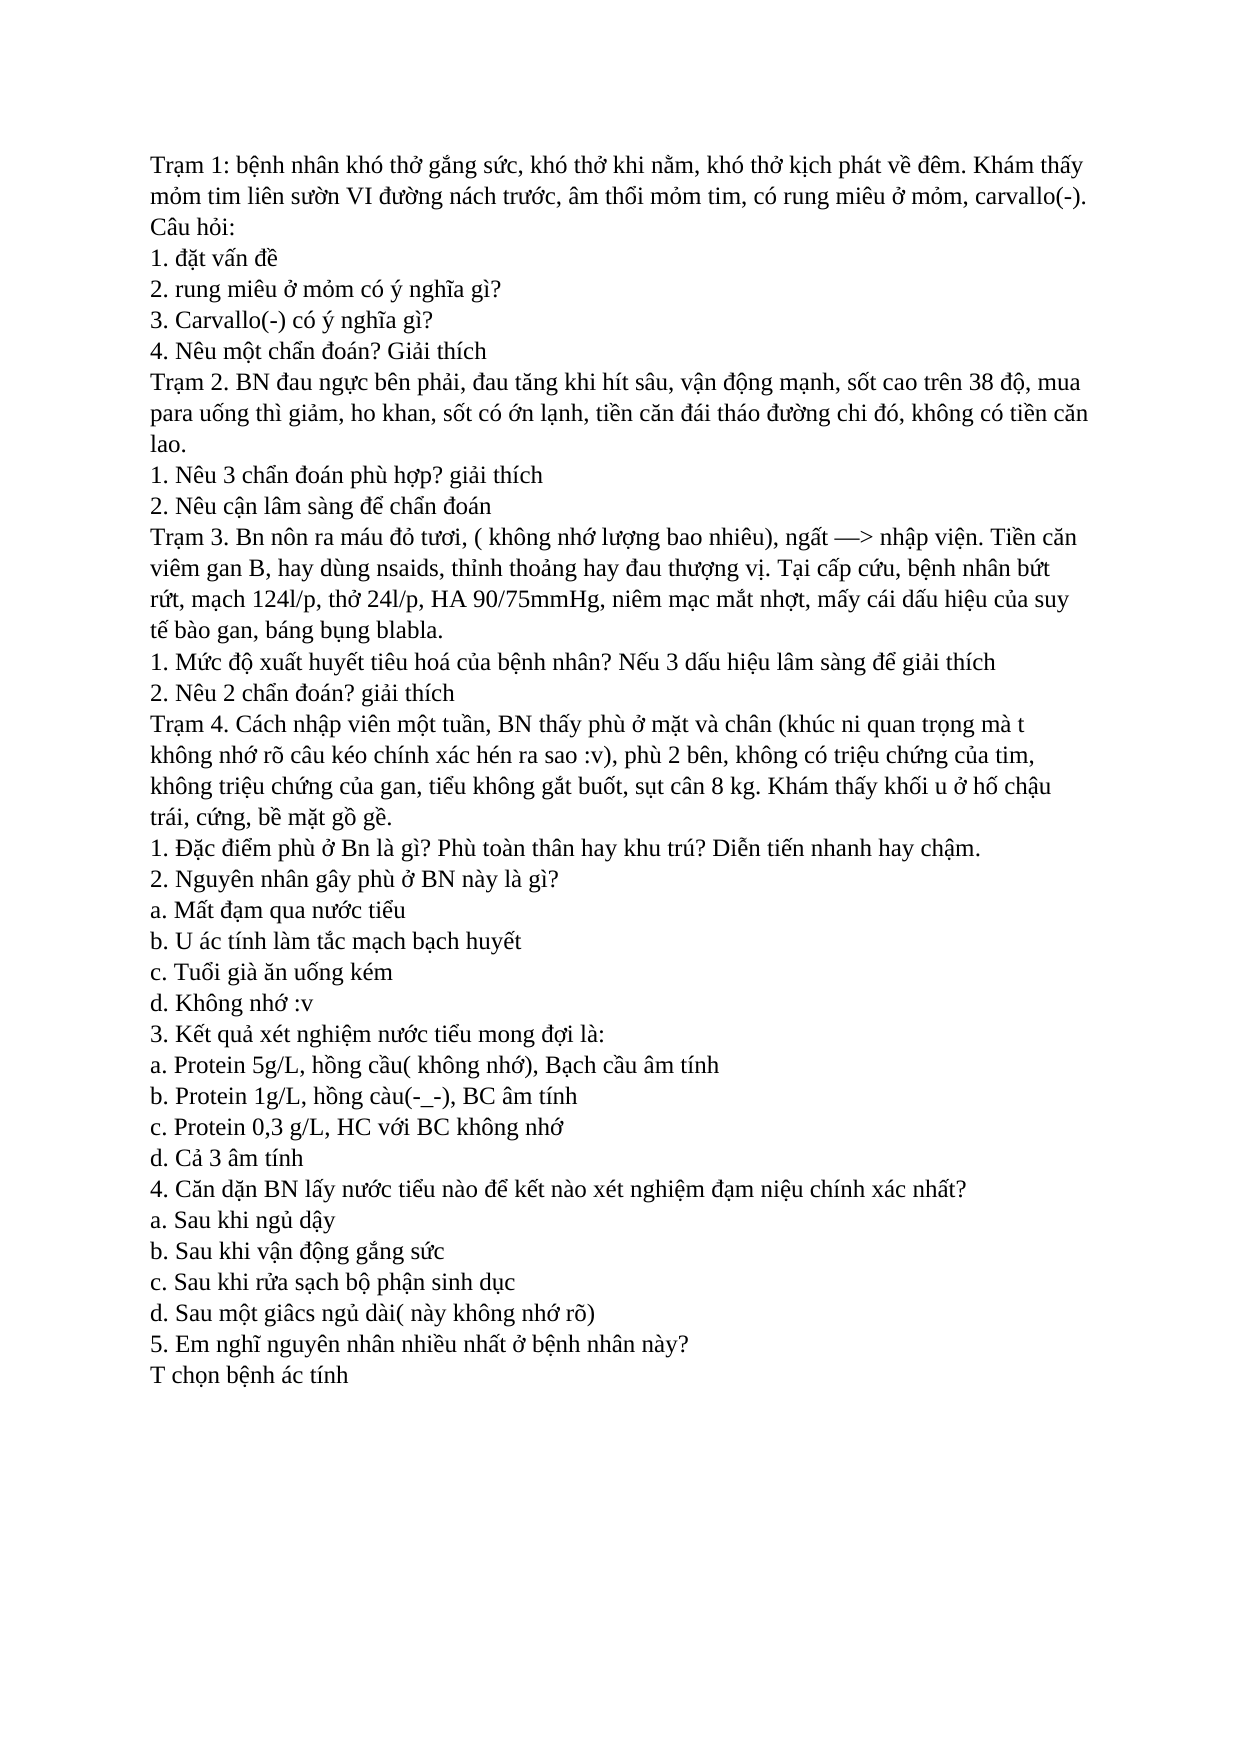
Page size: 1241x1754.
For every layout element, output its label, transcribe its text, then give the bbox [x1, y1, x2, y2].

text Trạm 1: bệnh nhân khó thở gắng sức, khó thở khi nằm, khó thở kịch phát về đêm. Khám thấy mỏm tim liên sườn VI đường nách trước, âm thổi mỏm tim, có rung miêu ở mỏm, carvallo(-). Câu hỏi: 1. đặt vấn đề 2. rung miêu ở mỏm có ý nghĩa gì? 3. Carvallo(-) có ý nghĩa gì? 4. Nêu một chẩn đoán? Giải thích Trạm 2. BN đau ngực bên phải, đau tăng khi hít sâu, vận động mạnh, sốt cao trên 38 độ, mua para uống thì giảm, ho khan, sốt có ớn lạnh, tiền căn đái tháo đường chi đó, không có tiền căn lao. 1. Nêu 3 chẩn đoán phù hợp? giải thích 2. Nêu cận lâm sàng để chẩn đoán Trạm 3. Bn nôn ra máu đỏ tươi, ( không nhớ lượng bao nhiêu), ngất —> nhập viện. Tiền căn viêm gan B, hay dùng nsaids, thỉnh thoảng hay đau thượng vị. Tại cấp cứu, bệnh nhân bứt rứt, mạch 124l/p, thở 24l/p, HA 90/75mmHg, niêm mạc mắt nhợt, mấy cái dấu hiệu của suy tế bào gan, báng bụng blabla. 1. Mức độ xuất huyết tiêu hoá của bệnh nhân? Nếu 3 dấu hiệu lâm sàng để giải thích 2. Nêu 2 chẩn đoán? giải thích Trạm 4. Cách nhập viên một tuần, BN thấy phù ở mặt và chân (khúc ni quan trọng mà t không nhớ rõ câu kéo chính xác hén ra sao :v), phù 2 bên, không có triệu chứng của tim, không triệu chứng của gan, tiểu không gắt buốt, sụt cân 8 kg. Khám thấy khối u ở hố chậu trái, cứng, bề mặt gồ gề. 1. Đặc điểm phù ở Bn là gì? Phù toàn thân hay khu trú? Diễn tiến nhanh hay chậm. 2. Nguyên nhân gây phù ở BN này là gì? a. Mất đạm qua nước tiểu b. U ác tính làm tắc mạch bạch huyết c. Tuổi già ăn uống kém d. Không nhớ :v 3. Kết quả xét nghiệm nước tiểu mong đợi là: a. Protein 5g/L, hồng cầu( không nhớ), Bạch cầu âm tính b. Protein 1g/L, hồng càu(-_-), BC âm tính c. Protein 0,3 g/L, HC với BC không nhớ d. Cả 3 âm tính 4. Căn dặn BN lấy nước tiểu nào để kết nào xét nghiệm đạm niệu chính xác nhất? a. Sau khi ngủ dậy b. Sau khi vận động gắng sức c. Sau khi rửa sạch bộ phận sinh dục d. Sau một giâcs ngủ dài( này không nhớ rõ) 5. Em nghĩ nguyên nhân nhiều nhất ở bệnh nhân này? T chọn bệnh ác tính [150, 150, 1090, 1389]
